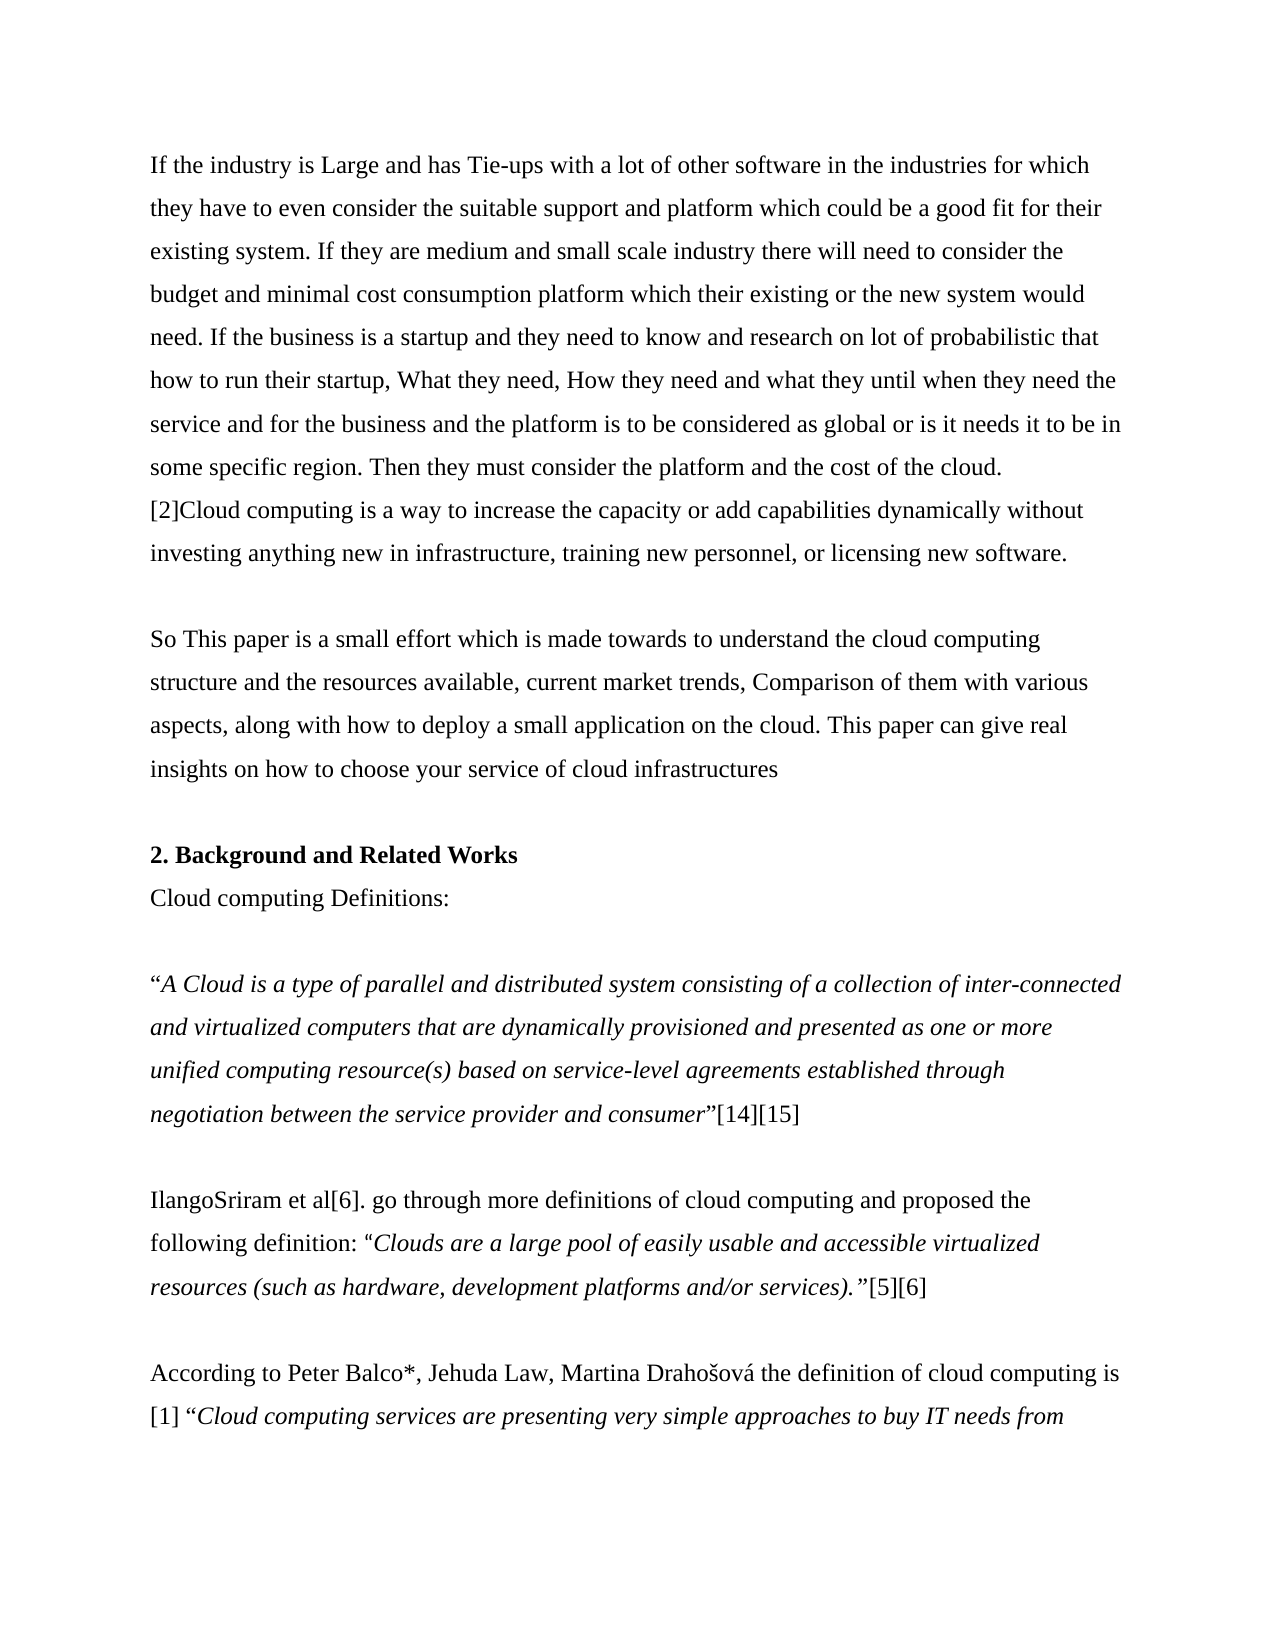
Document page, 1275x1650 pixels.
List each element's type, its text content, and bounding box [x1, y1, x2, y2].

subtitle 2. Background and Related Works [150, 840, 1125, 869]
text IlangoSriram et al[6]. go through more definitions of cloud computing and proposed the following definition: “Clouds are a large pool of easily usable and accessible virtualized resources (such as hardware, development platforms and/or services).”[5][6] [150, 1185, 1125, 1301]
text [150, 1358, 1125, 1430]
text So This paper is a small effort which is made towards to understand the cloud computing structure and the resources available, current market trends, Comparison of them with various aspects, along with how to deploy a small application on the cloud. This paper can give real insights on how to choose your service of cloud infrastructures [150, 624, 1125, 782]
text If the industry is Large and has Tie-ups with a lot of other software in the industries for which they have to even consider the suitable support and platform which could be a good fit for their existing system. If they are medium and small scale industry there will need to consider the budget and minimal cost consumption platform which their existing or the new system would need. If the business is a startup and they need to know and research on lot of probabilistic that how to run their startup, What they need, How they need and what they until when they need the service and for the business and the platform is to be considered as global or is it needs it to be in some specific region. Then they must consider the platform and the cost of the cloud. [150, 150, 1125, 481]
text “A Cloud is a type of parallel and distributed system consisting of a collection of inter-connected and virtualized computers that are dynamically provisioned and presented as one or more unified computing resource(s) based on service-level agreements established through negotiation between the service provider and consumer”[14][15] [150, 969, 1125, 1127]
text [2]Cloud computing is a way to increase the capacity or add capabilities dynamically without investing anything new in infrastructure, training new personnel, or licensing new software. [150, 495, 1125, 567]
text Cloud computing Definitions: [150, 883, 1125, 912]
